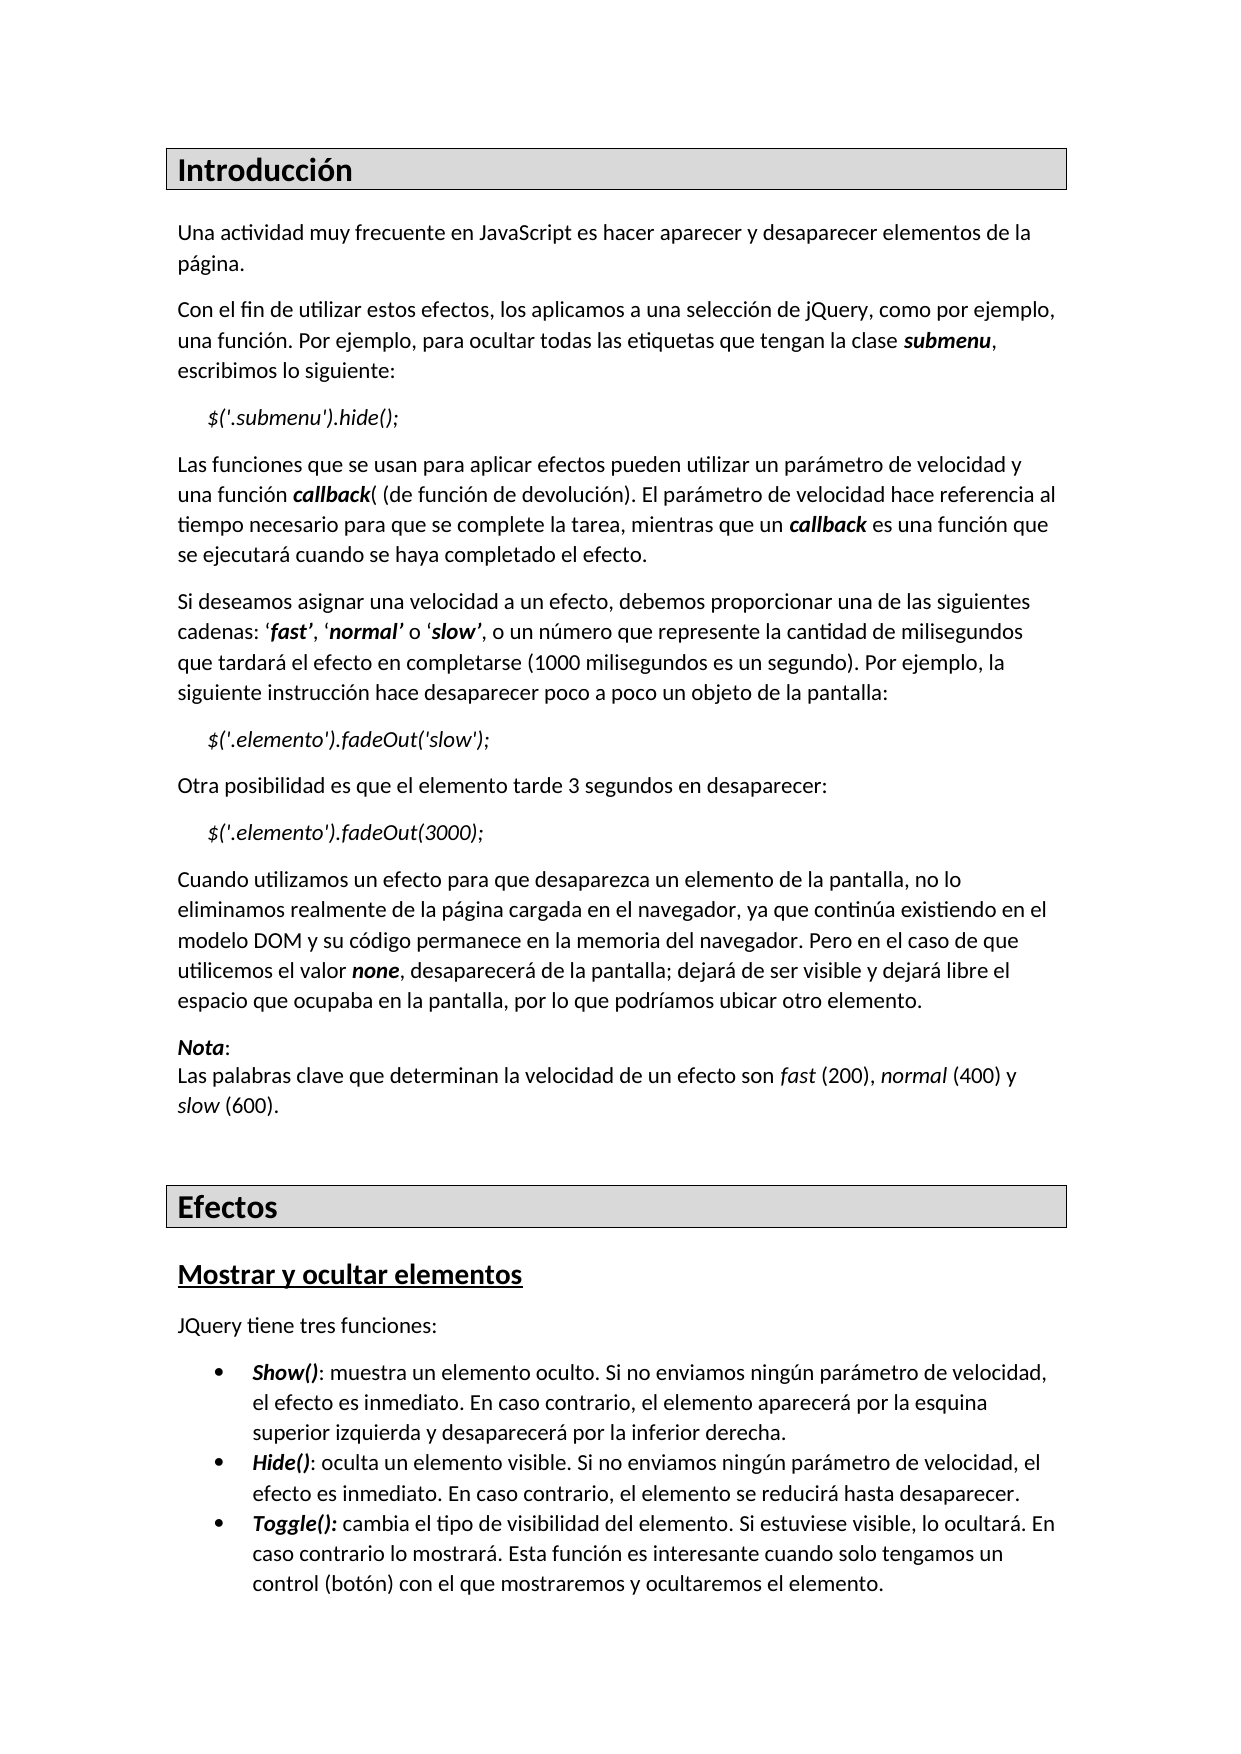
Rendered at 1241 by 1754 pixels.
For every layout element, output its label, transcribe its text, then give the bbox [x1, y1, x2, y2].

text Las palabras clave que determinan la velocidad de un efecto son fast (200), normal (400) y slow (600). [177, 1061, 1063, 1119]
table_header Efectos [167, 1186, 1066, 1227]
text Nota: [177, 1033, 1063, 1061]
text Si deseamos asignar una velocidad a un efecto, debemos proporcionar una de las siguientes cadenas: ‘fast’, ‘normal’ o ‘slow’, o un número que represente la cantidad de milisegundos que tardará el efecto en completarse (1000 milisegundos es un segundo). Por ejemplo, la siguiente instrucción hace desaparecer poco a poco un objeto de la pantalla: [177, 587, 1063, 706]
text $('.elemento').fadeOut(3000); [207, 818, 1063, 846]
text $('.elemento').fadeOut('slow'); [207, 725, 1063, 753]
text Mostrar y ocultar elementos [177, 1256, 1063, 1291]
table_header Introducción [167, 149, 1066, 189]
list Hide(): oculta un elemento visible. Si no enviamos ningún parámetro de velocidad, el efecto es inmediato. En caso contrario, el elemento se reducirá hasta desaparecer. [215, 1448, 1063, 1507]
text Una actividad muy frecuente en JavaScript es hacer aparecer y desaparecer elementos de la página. [177, 218, 1063, 277]
list Show(): muestra un elemento oculto. Si no enviamos ningún parámetro de velocidad, el efecto es inmediato. En caso contrario, el elemento aparecerá por la esquina superior izquierda y desaparecerá por la inferior derecha. [215, 1358, 1063, 1446]
list Toggle(): cambia el tipo de visibilidad del elemento. Si estuviese visible, lo ocultará. En caso contrario lo mostrará. Esta función es interesante cuando solo tengamos un control (botón) con el que mostraremos y ocultaremos el elemento. [215, 1509, 1063, 1597]
text Otra posibilidad es que el elemento tarde 3 segundos en desaparecer: [177, 772, 1063, 799]
text JQuery tiene tres funciones: [177, 1311, 1063, 1339]
text Las funciones que se usan para aplicar efectos pueden utilizar un parámetro de velocidad y una función callback( (de función de devolución). El parámetro de velocidad hace referencia al tiempo necesario para que se complete la tarea, mientras que un callback es una función que se ejecutará cuando se haya completado el efecto. [177, 450, 1063, 568]
text $('.submenu').hide(); [207, 403, 1063, 431]
text Cuando utilizamos un efecto para que desaparezca un elemento de la pantalla, no lo eliminamos realmente de la página cargada en el navegador, ya que continúa existiendo en el modelo DOM y su código permanece en la memoria del navegador. Pero en el caso de que utilicemos el valor none, desaparecerá de la pantalla; dejará de ser visible y dejará libre el espacio que ocupaba en la pantalla, por lo que podríamos ubicar otro elemento. [177, 865, 1063, 1014]
text Con el fin de utilizar estos efectos, los aplicamos a una selección de jQuery, como por ejemplo, una función. Por ejemplo, para ocultar todas las etiquetas que tengan la clase submenu, escribimos lo siguiente: [177, 296, 1063, 384]
